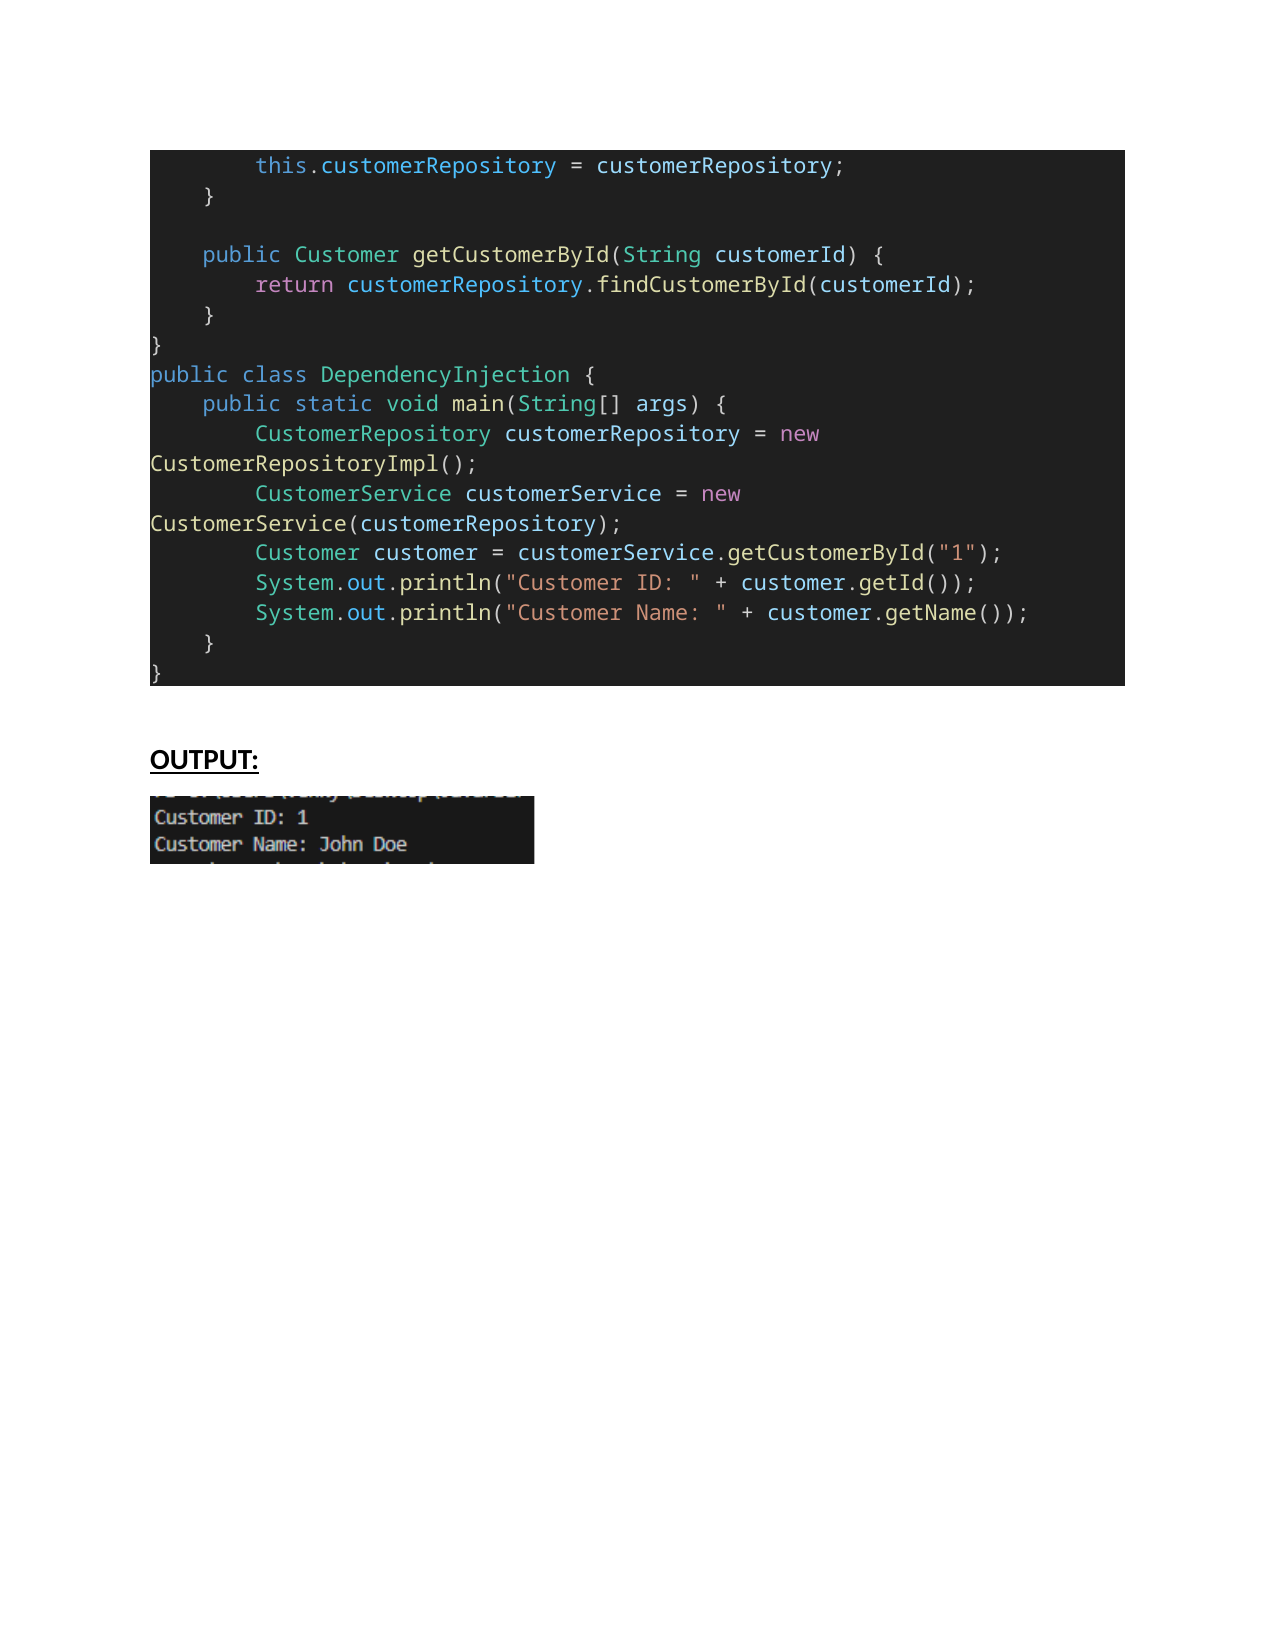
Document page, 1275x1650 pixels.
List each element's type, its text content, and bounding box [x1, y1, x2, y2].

text System.out.println("Customer Name: " + customer.getName()); [150, 597, 1125, 627]
text return customerRepository.findCustomerById(customerId); [150, 269, 1125, 299]
text Customer customer = customerService.getCustomerById("1"); [150, 537, 1125, 567]
text this.customerRepository = customerRepository; [150, 150, 1125, 180]
text CustomerRepository customerRepository = new CustomerRepositoryImpl(); [150, 418, 1125, 478]
text } [150, 299, 1125, 329]
text } [150, 329, 1125, 358]
picture [150, 796, 535, 864]
text System.out.println("Customer ID: " + customer.getId()); [150, 567, 1125, 597]
text CustomerService customerService = new CustomerService(customerRepository); [150, 478, 1125, 537]
text } [150, 627, 1125, 656]
text OUTPUT: [150, 741, 1125, 777]
text } [150, 656, 1125, 686]
text public Customer getCustomerById(String customerId) { [150, 239, 1125, 269]
text public class DependencyInjection { [150, 358, 1125, 388]
text public static void main(String[] args) { [150, 388, 1125, 418]
text } [150, 180, 1125, 209]
